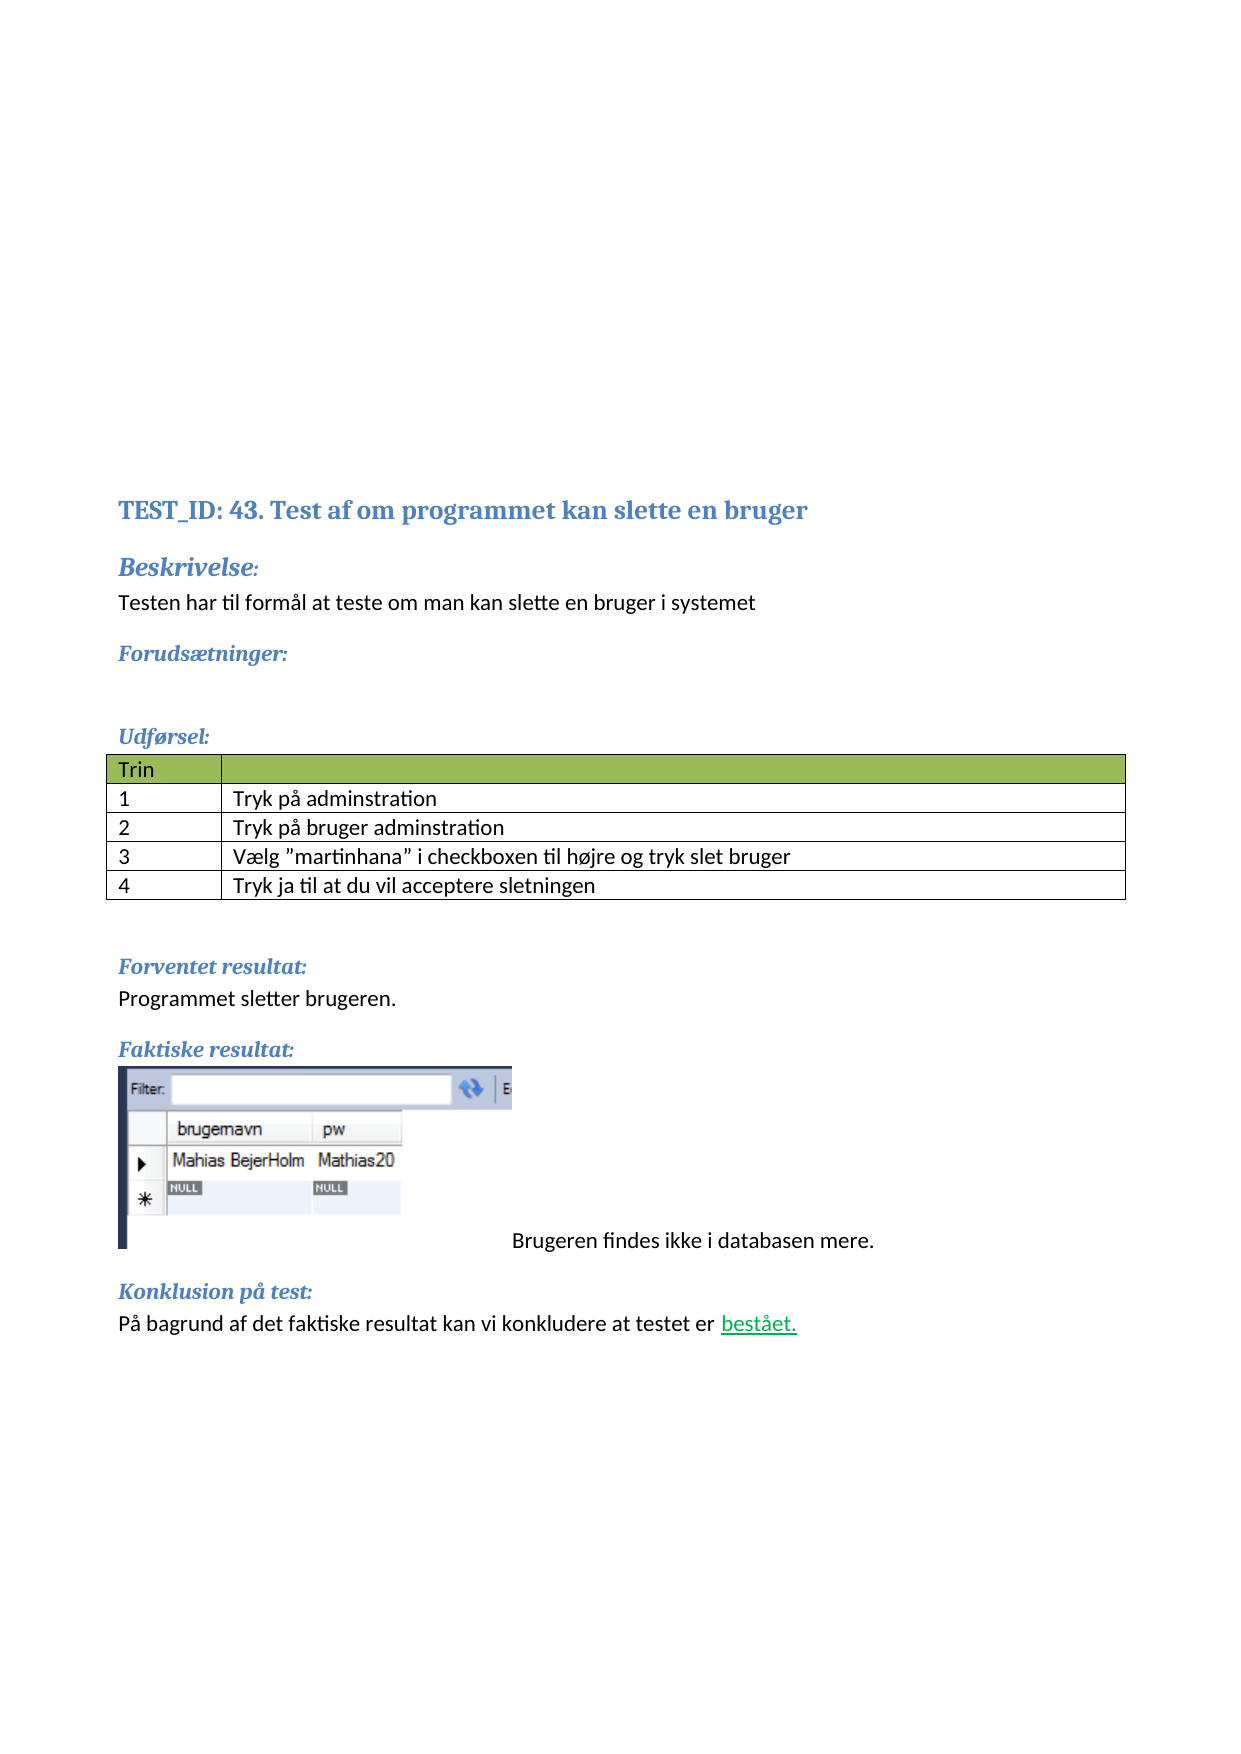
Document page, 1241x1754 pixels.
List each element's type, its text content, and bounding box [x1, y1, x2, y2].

picture [118, 1066, 512, 1249]
subtitle Konklusion på test: [118, 1279, 1122, 1305]
table_cell Tryk på bruger adminstration [222, 813, 1125, 841]
table_header [222, 755, 1125, 783]
subtitle Faktiske resultat: [118, 1037, 1122, 1063]
table_cell 3 [107, 842, 221, 870]
table_header Trin [107, 755, 221, 783]
table_cell 4 [107, 871, 221, 899]
subtitle Udførsel: [118, 724, 1122, 750]
text Programmet sletter brugeren. [118, 984, 1122, 1012]
text Testen har til formål at teste om man kan slette en bruger i systemet [118, 588, 1122, 616]
table_cell 1 [107, 784, 221, 812]
subtitle Forventet resultat: [118, 953, 1122, 980]
subtitle Forudsætninger: [118, 641, 1122, 667]
table_cell 2 [107, 813, 221, 841]
table_cell Tryk på adminstration [222, 784, 1125, 812]
text På bagrund af det faktiske resultat kan vi konkludere at testet er bestået. [118, 1309, 1122, 1337]
subtitle Beskrivelse: [118, 552, 1122, 583]
table_cell Tryk ja til at du vil acceptere sletningen [222, 871, 1125, 899]
table_cell Vælg ”martinhana” i checkboxen til højre og tryk slet bruger [222, 842, 1125, 870]
subtitle TEST_ID: 43. Test af om programmet kan slette en bruger [118, 495, 1122, 526]
